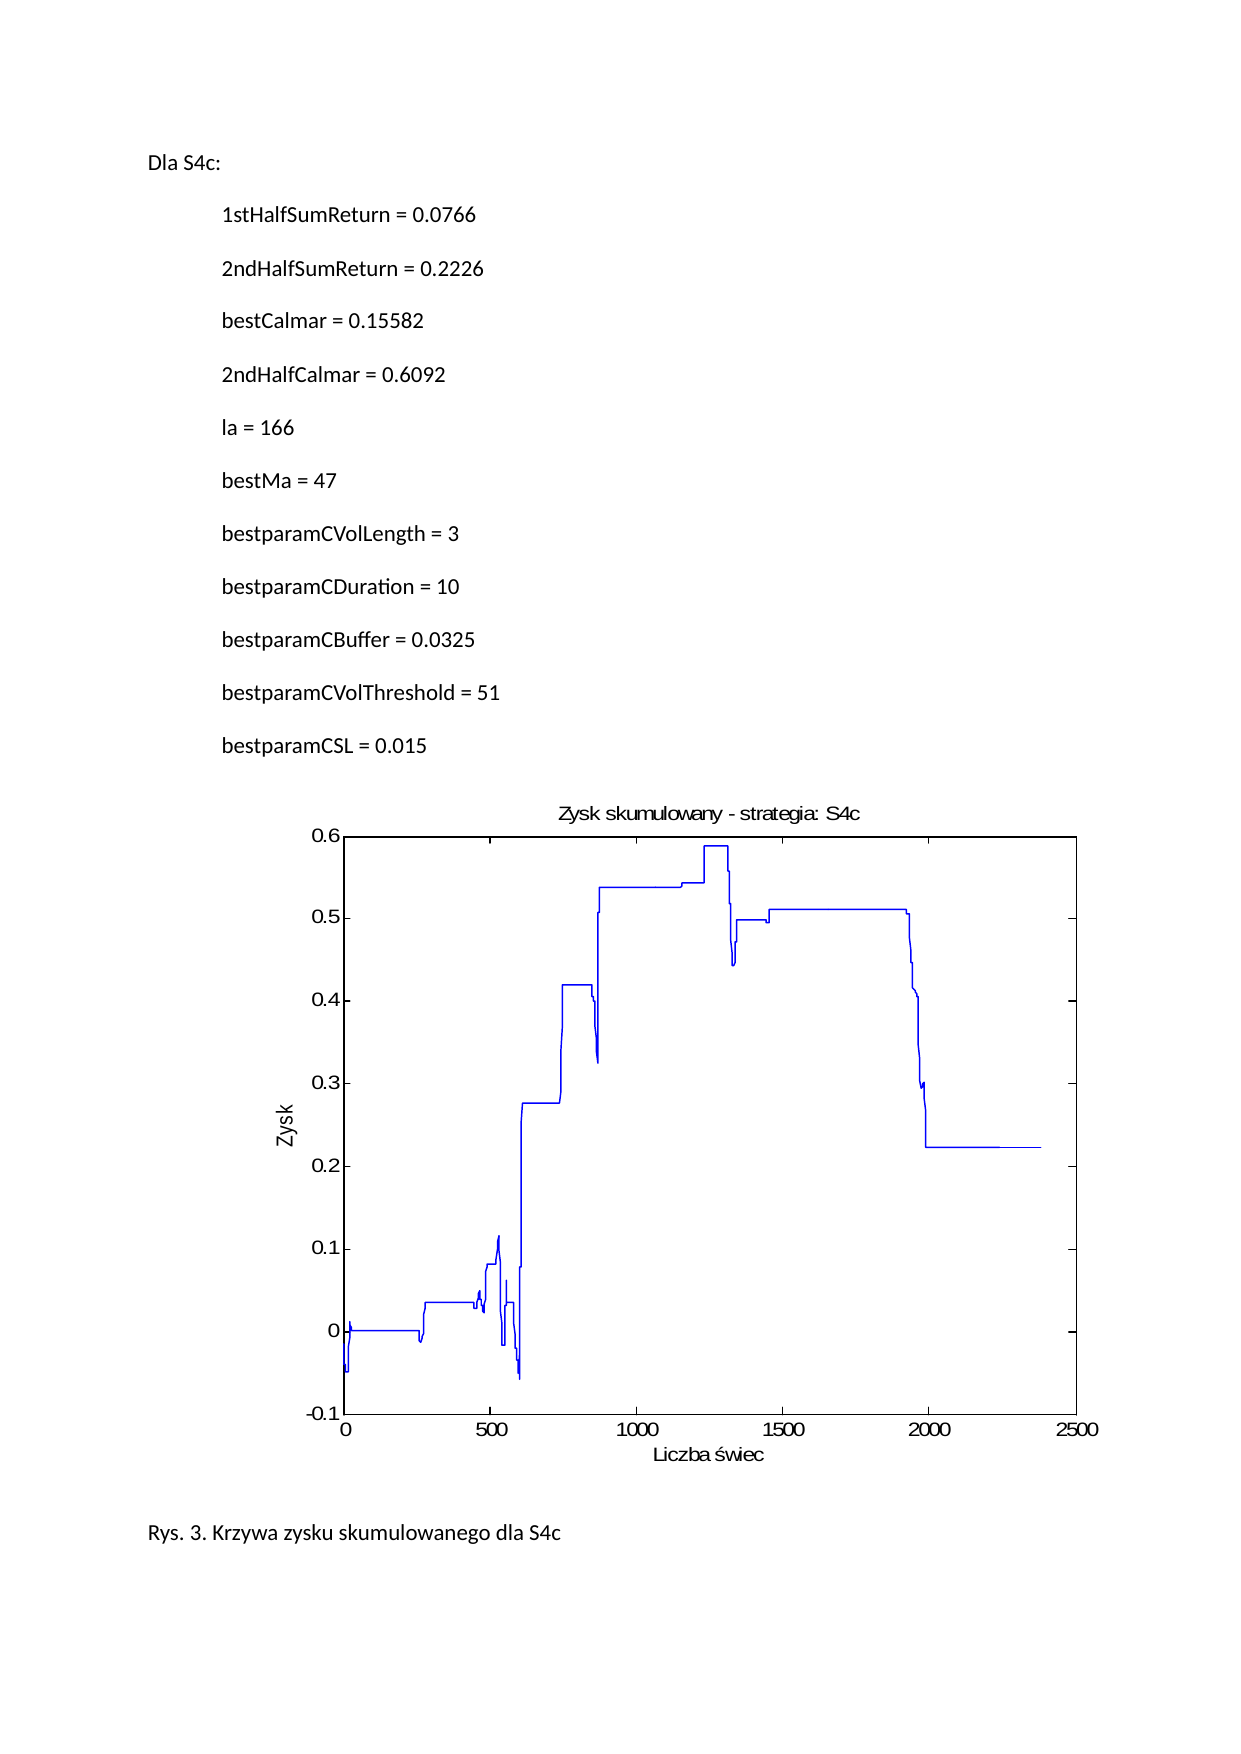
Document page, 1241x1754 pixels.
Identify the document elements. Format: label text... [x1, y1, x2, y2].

text 2ndHalfSumReturn = 0.2226 [221, 254, 1093, 282]
text la = 166 [221, 413, 1093, 441]
text bestparamCVolThreshold = 51 [221, 678, 1093, 706]
text Dla S4c: [148, 148, 1093, 176]
text bestCalmar = 0.15582 [221, 307, 1093, 335]
text bestparamCSL = 0.015 [221, 731, 1093, 759]
text Rys. 3. Krzywa zysku skumulowanego dla S4c [148, 1518, 1093, 1546]
text 1stHalfSumReturn = 0.0766 [221, 201, 1093, 229]
text bestparamCDuration = 10 [221, 572, 1093, 600]
text bestparamCBuffer = 0.0325 [221, 625, 1093, 653]
text bestMa = 47 [221, 466, 1093, 494]
text bestparamCVolLength = 3 [221, 519, 1093, 547]
text 2ndHalfCalmar = 0.6092 [221, 360, 1093, 388]
